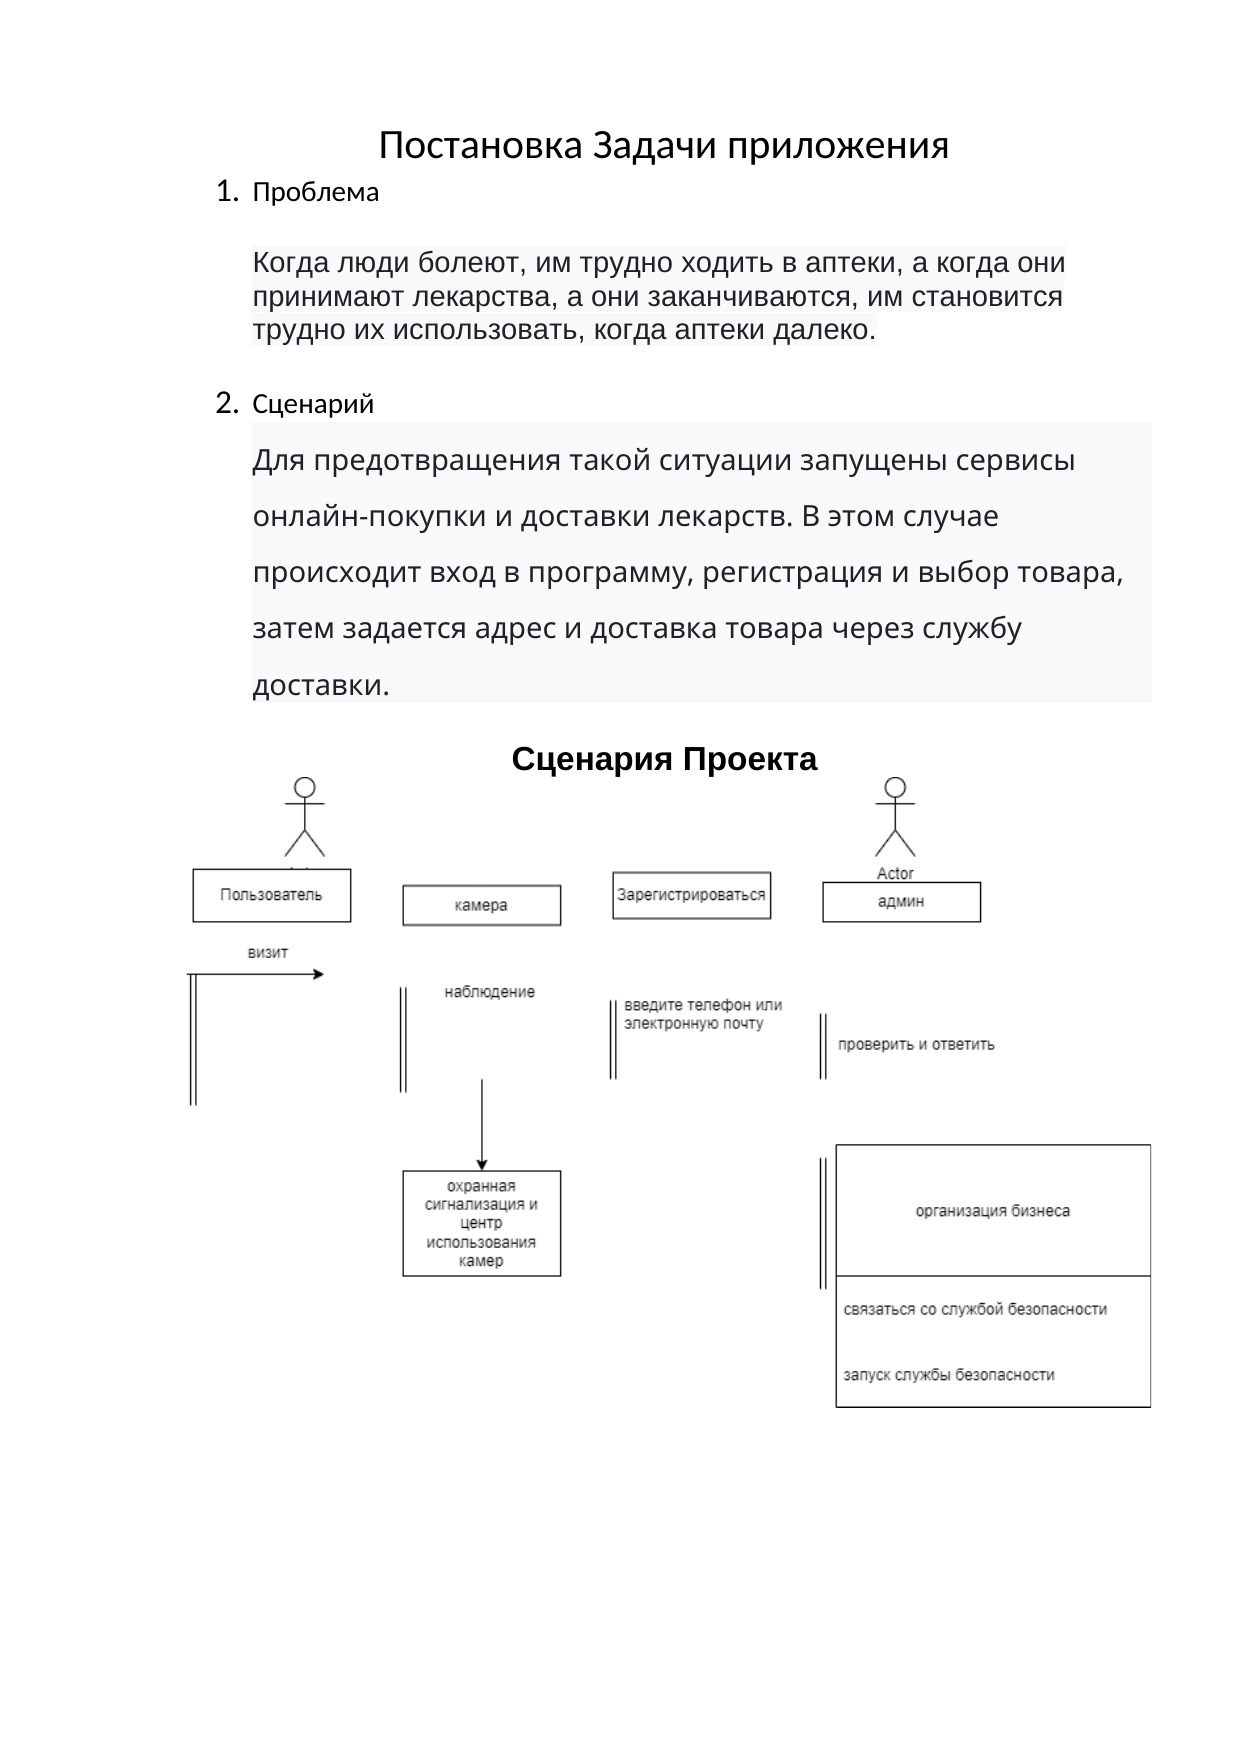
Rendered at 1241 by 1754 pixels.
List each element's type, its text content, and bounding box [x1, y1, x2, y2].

list Сценарий [215, 382, 1152, 422]
list Когда люди болеют, им трудно ходить в аптеки, а когда они принимают лекарства, а они заканчиваются, им становится трудно их использовать, когда аптеки далеко. [252, 210, 1152, 346]
text Сценария Проекта [177, 739, 1152, 777]
text Постановка Задачи приложения [177, 118, 1152, 169]
picture [177, 777, 1152, 1408]
list Для предотвращения такой ситуации запущены сервисы онлайн-покупки и доставки лекарств. В этом случае происходит вход в программу, регистрация и выбор товара, затем задается адрес и доставка товара через службу доставки. [252, 422, 1152, 703]
list Проблема [215, 169, 1152, 210]
